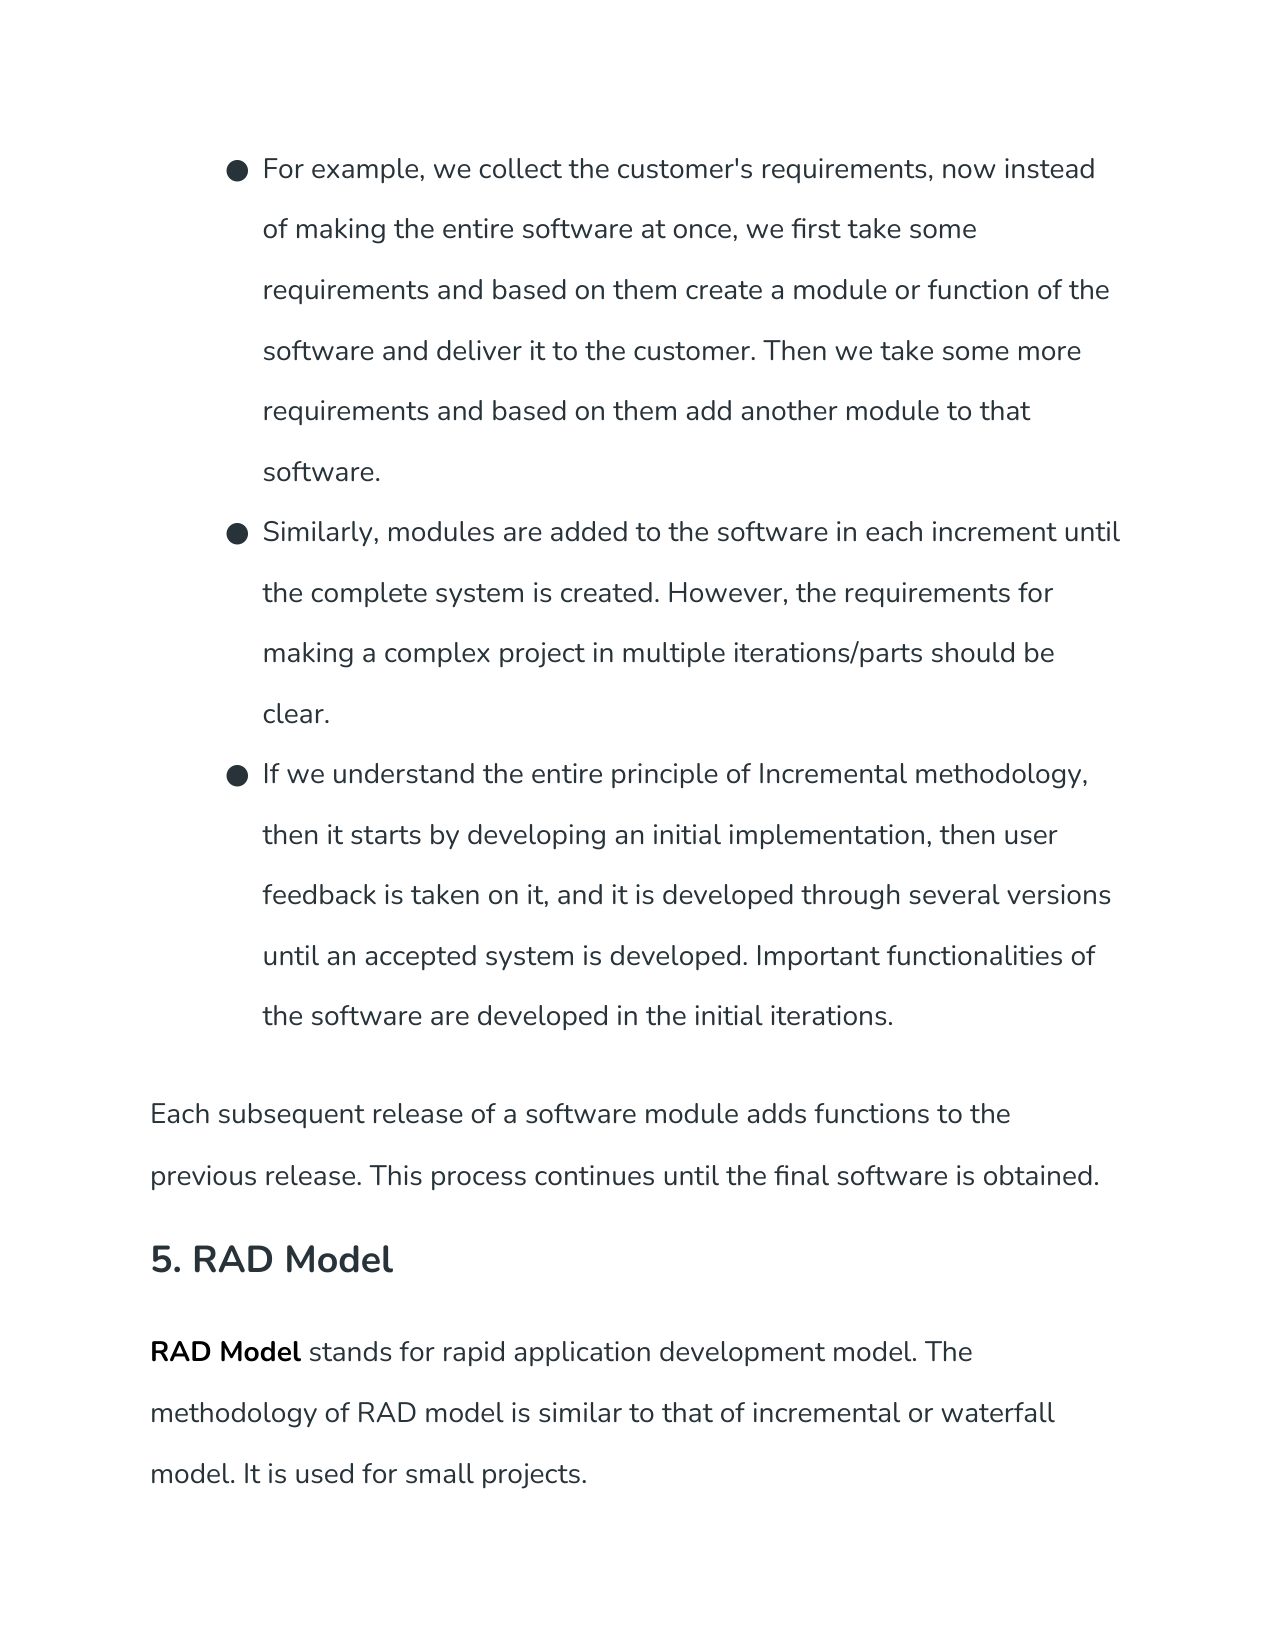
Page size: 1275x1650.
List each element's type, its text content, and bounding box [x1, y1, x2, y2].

text Each subsequent release of a software module adds functions to the previous release. This process continues until the final software is obtained. [150, 1095, 1125, 1195]
list If we understand the entire principle of Incremental methodology, then it starts by developing an initial implementation, then user feedback is taken on it, and it is developed through several versions until an accepted system is developed. Important functionalities of the software are developed in the initial iterations. [225, 755, 1125, 1036]
subtitle 5. RAD Model [150, 1234, 1125, 1286]
list Similarly, modules are added to the software in each increment until the complete system is created. However, the requirements for making a complex project in multiple iterations/parts should be clear. [225, 513, 1125, 733]
list For example, we collect the customer's requirements, now instead of making the entire software at once, we first take some requirements and based on them create a module or function of the software and deliver it to the customer. Then we take some more requirements and based on them add another module to that software. [225, 150, 1125, 491]
text RAD Model stands for rapid application development model. The methodology of RAD model is similar to that of incremental or waterfall model. It is used for small projects. [150, 1333, 1125, 1494]
